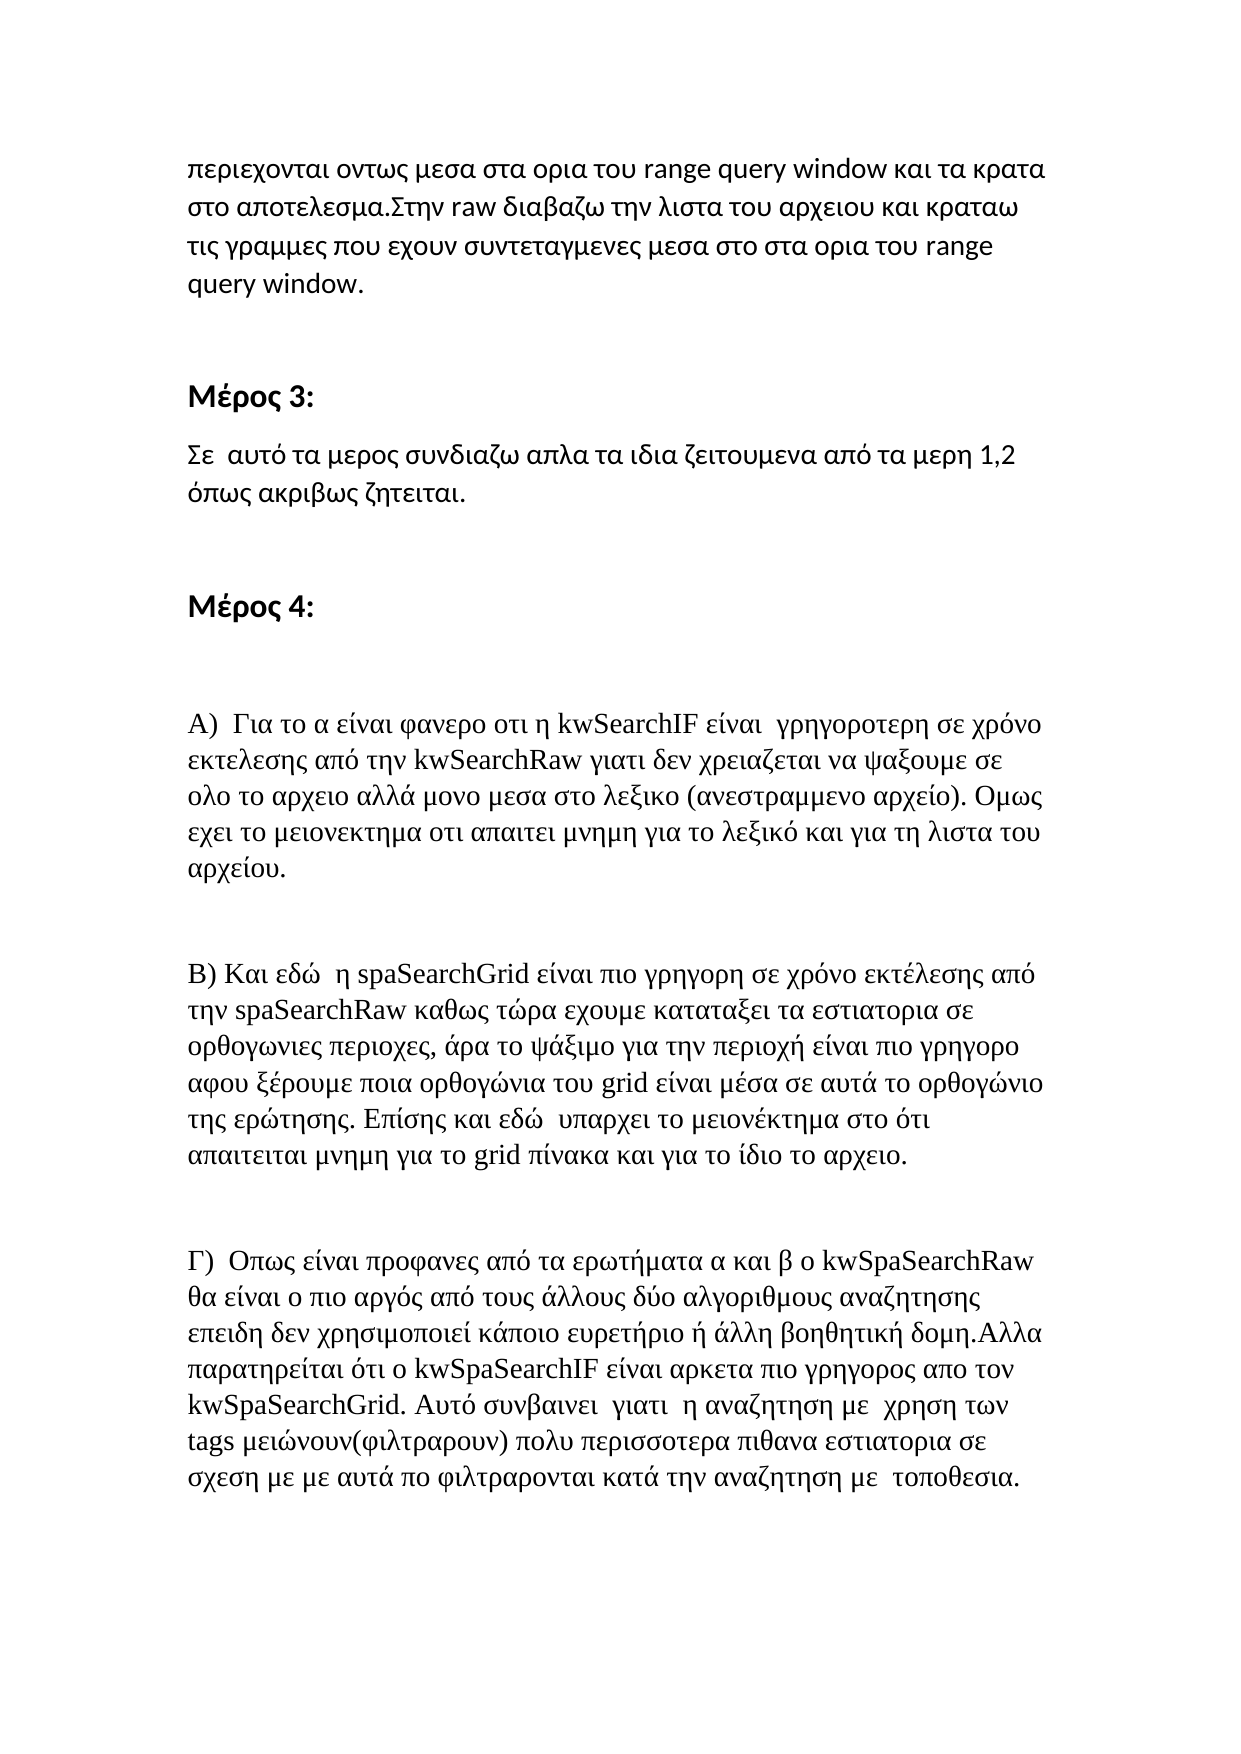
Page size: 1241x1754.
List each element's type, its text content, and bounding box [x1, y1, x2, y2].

text Μέρος 3: [187, 376, 1053, 416]
text Β) Και εδώ η spaSearchGrid είναι πιο γρηγορη σε χρόνο εκτέλεσης από την spaSearchRaw καθως τώρα εχουμε καταταξει τα εστιατορια σε ορθογωνιες περιοχες, άρα το ψάξιμο για την περιοχή είναι πιο γρηγορο αφου ξέρουμε ποια ορθογώνια του grid είναι μέσα σε αυτά το ορθογώνιο της ερώτησης. Επίσης και εδώ υπαρχει το μειονέκτημα στο ότι απαιτειται μνημη για το grid πίνακα και για το ίδιο το αρχειο. [187, 956, 1053, 1171]
text Μέρος 4: [187, 585, 1053, 626]
text Σε αυτό τα μερος συνδιαζω απλα τα ιδια ζειτουμενα από τα μερη 1,2 όπως ακριβως ζητειται. [187, 436, 1053, 510]
text Α) Για το α είναι φανερο οτι η kwSearchIF είναι γρηγοροτερη σε χρόνο εκτελεσης από την kwSearchRaw γιατι δεν χρειαζεται να ψαξουμε σε ολο το αρχειο αλλά μονο μεσα στο λεξικο (ανεστραμμενο αρχείο). Ομως εχει το μειονεκτημα οτι απαιτει μνημη για το λεξικό και για τη λιστα του αρχείου. [187, 706, 1053, 884]
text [187, 150, 1053, 301]
text Γ) Οπως είναι προφανες από τα ερωτήματα α και β ο kwSpaSearchRaw θα είναι ο πιο αργός από τους άλλους δύο αλγοριθμους αναζητησης επειδη δεν χρησιμοποιεί κάποιο ευρετήριο ή άλλη βοηθητική δομη.Αλλα παρατηρείται ότι ο kwSpaSearchIF είναι αρκετα πιο γρηγορος απο τον kwSpaSearchGrid. Αυτό συνβαινει γιατι η αναζητηση με χρηση των tags μειώνουν(φιλτραρουν) πολυ περισσοτερα πιθανα εστιατορια σε σχεση με με αυτά πο φιλτραρονται κατά την αναζητηση με τοποθεσια. [187, 1243, 1053, 1493]
